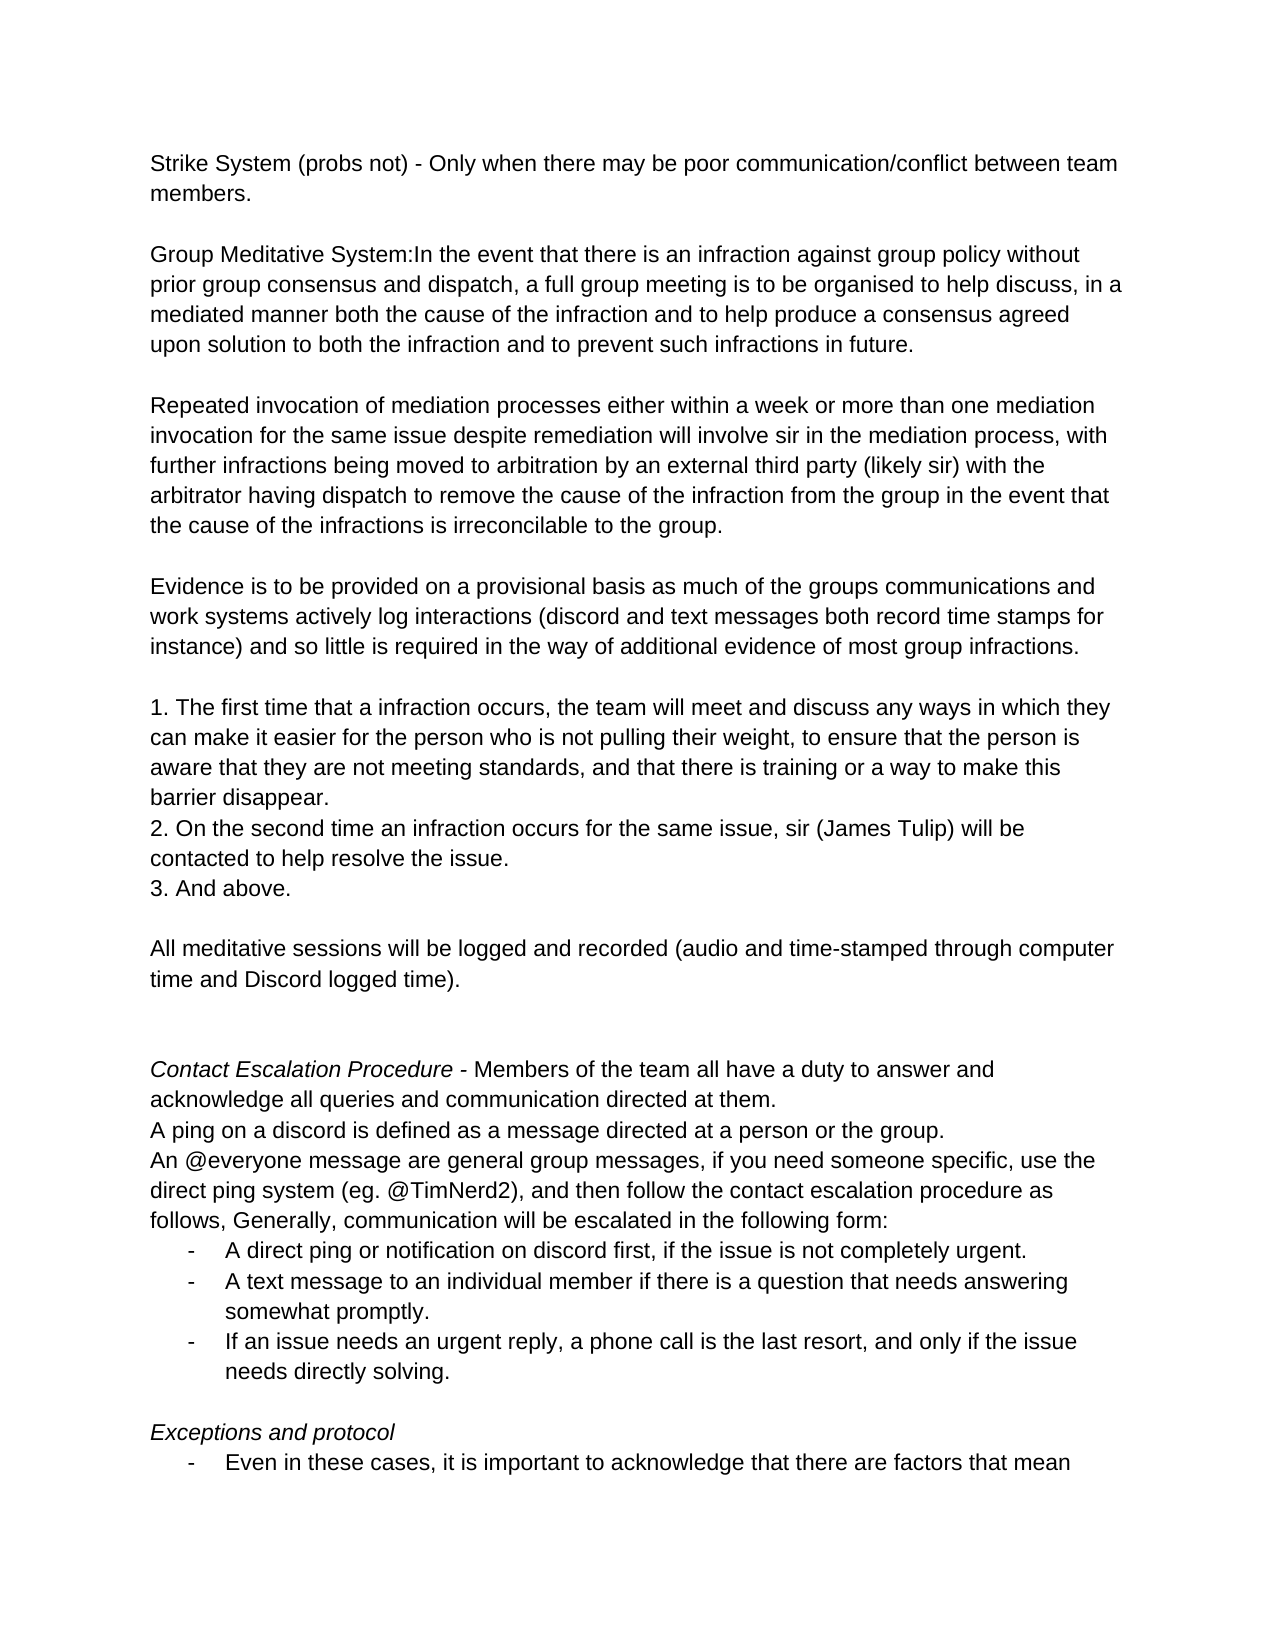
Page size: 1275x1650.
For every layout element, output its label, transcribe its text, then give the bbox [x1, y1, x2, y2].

text Group Meditative System:In the event that there is an infraction against group policy without prior group consensus and dispatch, a full group meeting is to be organised to help discuss, in a mediated manner both the cause of the infraction and to help produce a consensus agreed upon solution to both the infraction and to prevent such infractions in future. [150, 241, 1125, 358]
list If an issue needs an urgent reply, a phone call is the last resort, and only if the issue needs directly solving. [187, 1328, 1125, 1385]
text Exceptions and protocol [150, 1419, 1125, 1445]
list A direct ping or notification on discord first, if the issue is not completely urgent. [187, 1237, 1125, 1264]
text An @everyone message are general group messages, if you need someone specific, use the direct ping system (eg. @TimNerd2), and then follow the contact escalation procedure as follows, Generally, communication will be escalated in the following form: [150, 1147, 1125, 1234]
list Even in these cases, it is important to acknowledge that there are factors that mean [187, 1449, 1125, 1475]
text Repeated invocation of mediation processes either within a week or more than one mediation invocation for the same issue despite remediation will involve sir in the mediation process, with further infractions being moved to arbitration by an external third party (likely sir) with the arbitrator having dispatch to remove the cause of the infraction from the group in the event that the cause of the infractions is irreconcilable to the group. [150, 392, 1125, 539]
text 1. The first time that a infraction occurs, the team will meet and discuss any ways in which they can make it easier for the person who is not pulling their weight, to ensure that the person is aware that they are not meeting standards, and that there is training or a way to make this barrier disappear. [150, 694, 1125, 811]
text 3. And above. [150, 875, 1125, 901]
text Strike System (probs not) - Only when there may be poor communication/conflict between team members. [150, 150, 1125, 207]
text Evidence is to be provided on a provisional basis as much of the groups communications and work systems actively log interactions (discord and text messages both record time stamps for instance) and so little is required in the way of additional evidence of most group infractions. [150, 573, 1125, 660]
text All meditative sessions will be logged and recorded (audio and time-stamped through computer time and Discord logged time). [150, 935, 1125, 992]
list A text message to an individual member if there is a question that needs answering somewhat promptly. [187, 1268, 1125, 1324]
text 2. On the second time an infraction occurs for the same issue, sir (James Tulip) will be contacted to help resolve the issue. [150, 814, 1125, 871]
text Contact Escalation Procedure - Members of the team all have a duty to answer and acknowledge all queries and communication directed at them. [150, 1056, 1125, 1113]
text A ping on a discord is defined as a message directed at a person or the group. [150, 1117, 1125, 1143]
